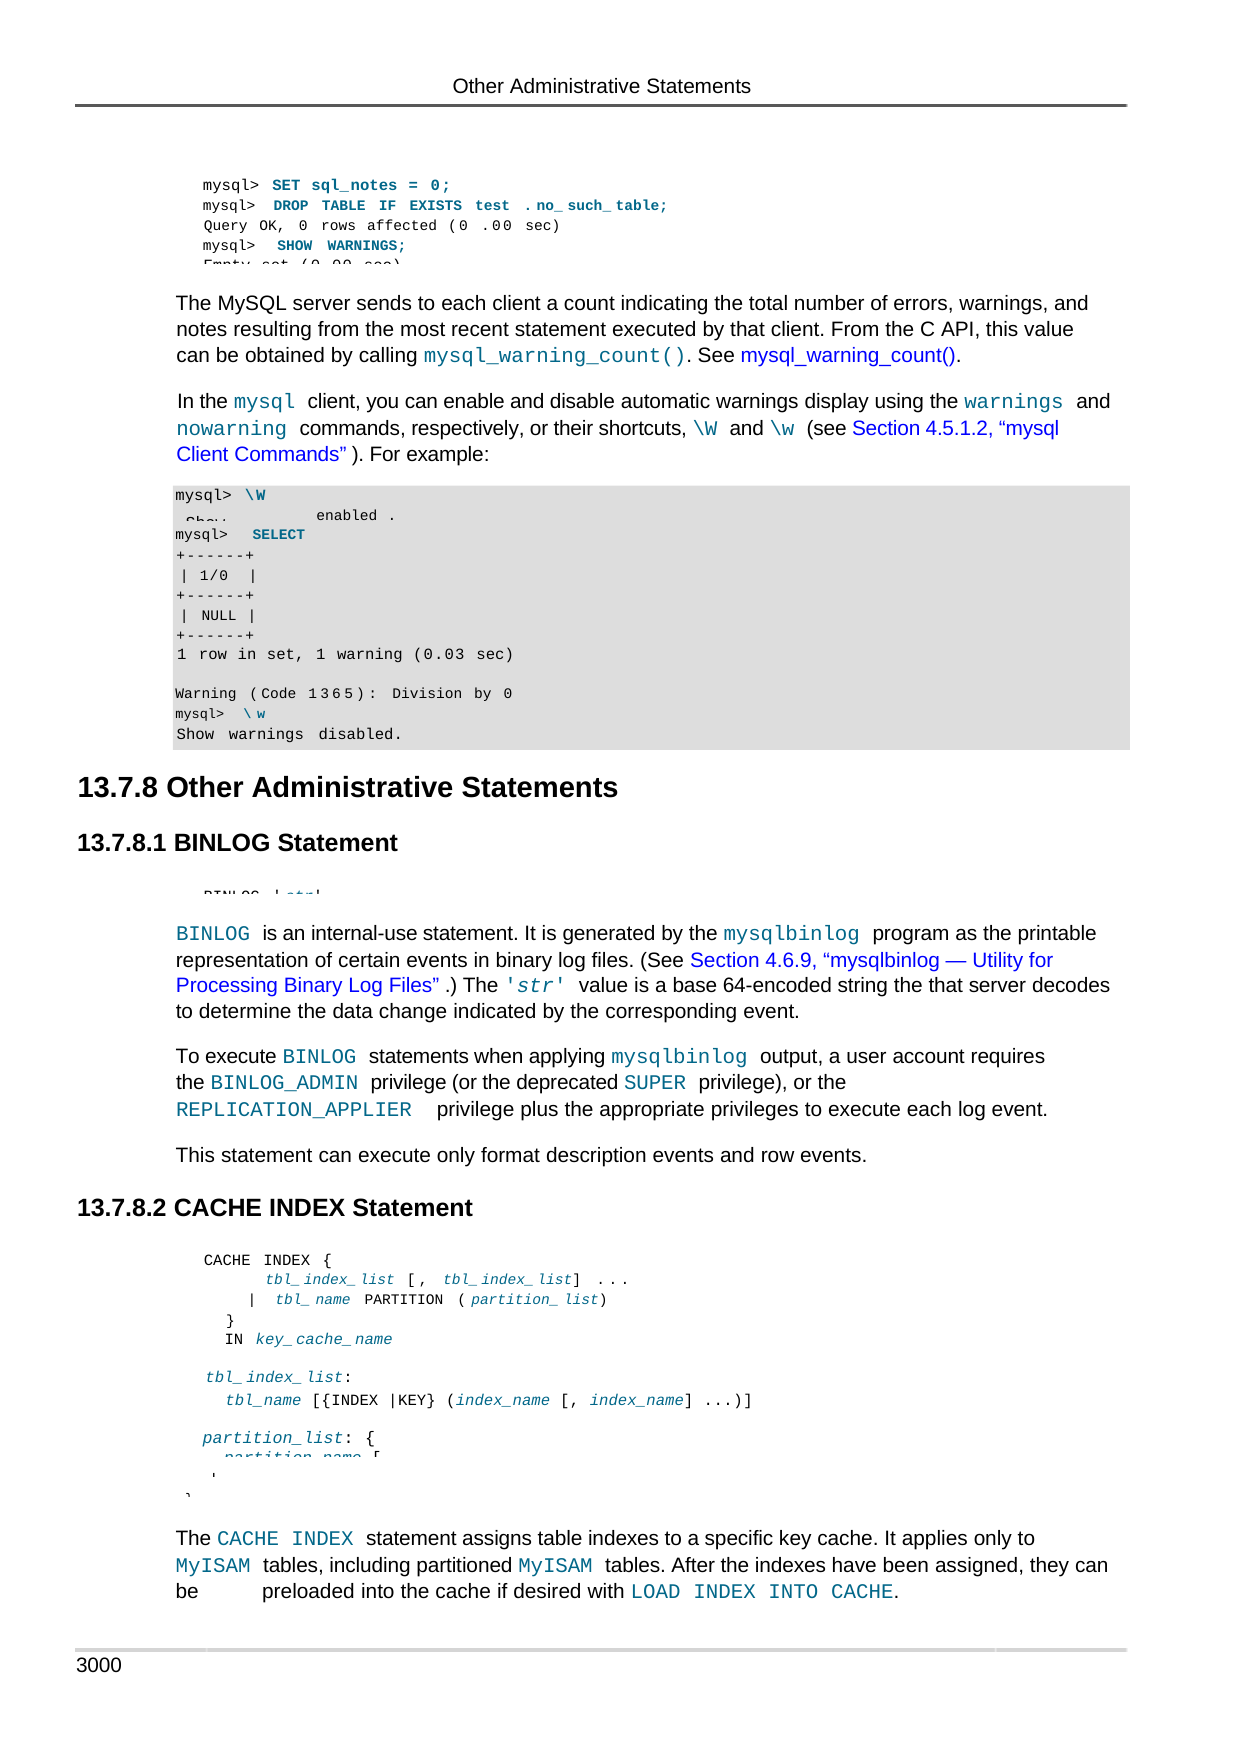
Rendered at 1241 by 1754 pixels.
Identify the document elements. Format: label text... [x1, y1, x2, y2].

picture [75, 1648, 1128, 1652]
picture [582, 1296, 589, 1304]
text The CACHE INDEX statement assigns table indexes to a specific key cache. It applies only to MyISAM tables, including partitioned MyISAM tables. After the indexes have been assigned, they can be preloaded into the cache if desired with LOAD INDEX INTO CACHE. [175, 1526, 1115, 1605]
text 13.7.8.2 CACHE INDEX Statement [77, 1198, 1130, 1221]
text Show warnings disabled. [176, 727, 1130, 747]
text +------+ [176, 586, 1130, 606]
text mysql> SELECT [175, 527, 1130, 547]
text +------+ [176, 547, 1130, 566]
text +------+ [176, 626, 1130, 646]
text | 1/0 | [179, 566, 1130, 586]
picture [287, 1296, 292, 1304]
text 13.7.8.1 BINLOG Statement [77, 833, 1130, 856]
picture [277, 1276, 282, 1284]
text Warning (Code 1365): Division by 0 [175, 686, 1130, 705]
text BINLOG is an internal-use statement. It is generated by the mysqlbinlog program as the printable representation of certain events in binary log files. (See Section 4.6.9, “mysqlbinlog — Utility for Processing Binary Log Files” .) The 'str' value is a base 64-encoded string the that server decodes to determine the data change indicated by the corresponding event. [176, 921, 1127, 1023]
text enabled . [316, 507, 1130, 527]
text mysql> \w [175, 705, 1130, 727]
text | NULL | [179, 606, 1130, 626]
text 1 row in set, 1 warning (0.03 sec) [177, 646, 1130, 667]
text The MySQL server sends to each client a count indicating the total number of errors, warnings, and notes resulting from the most recent statement executed by that client. From the C API, this value can be obtained by calling mysql_warning_count(). See mysql_warning_count(). [175, 291, 1112, 368]
text In the mysql client, you can enable and disable automatic warnings display using the warnings and nowarning commands, respectively, or their shortcuts, \W and \w (see Section 4.5.1.2, “mysql Client Commands” ). For example: [176, 389, 1114, 466]
text 13.7.8 Other Administrative Statements [77, 776, 1130, 803]
text To execute BINLOG statements when applying mysqlbinlog output, a user account requires the BINLOG_ADMIN privilege (or the deprecated SUPER privilege), or the REPLICATION_APPLIER privilege plus the appropriate privileges to execute each log event. [175, 1043, 1077, 1123]
picture [378, 1276, 385, 1284]
text mysql> \W [175, 486, 1130, 507]
text This statement can execute only format description events and row events. [175, 1143, 1130, 1171]
